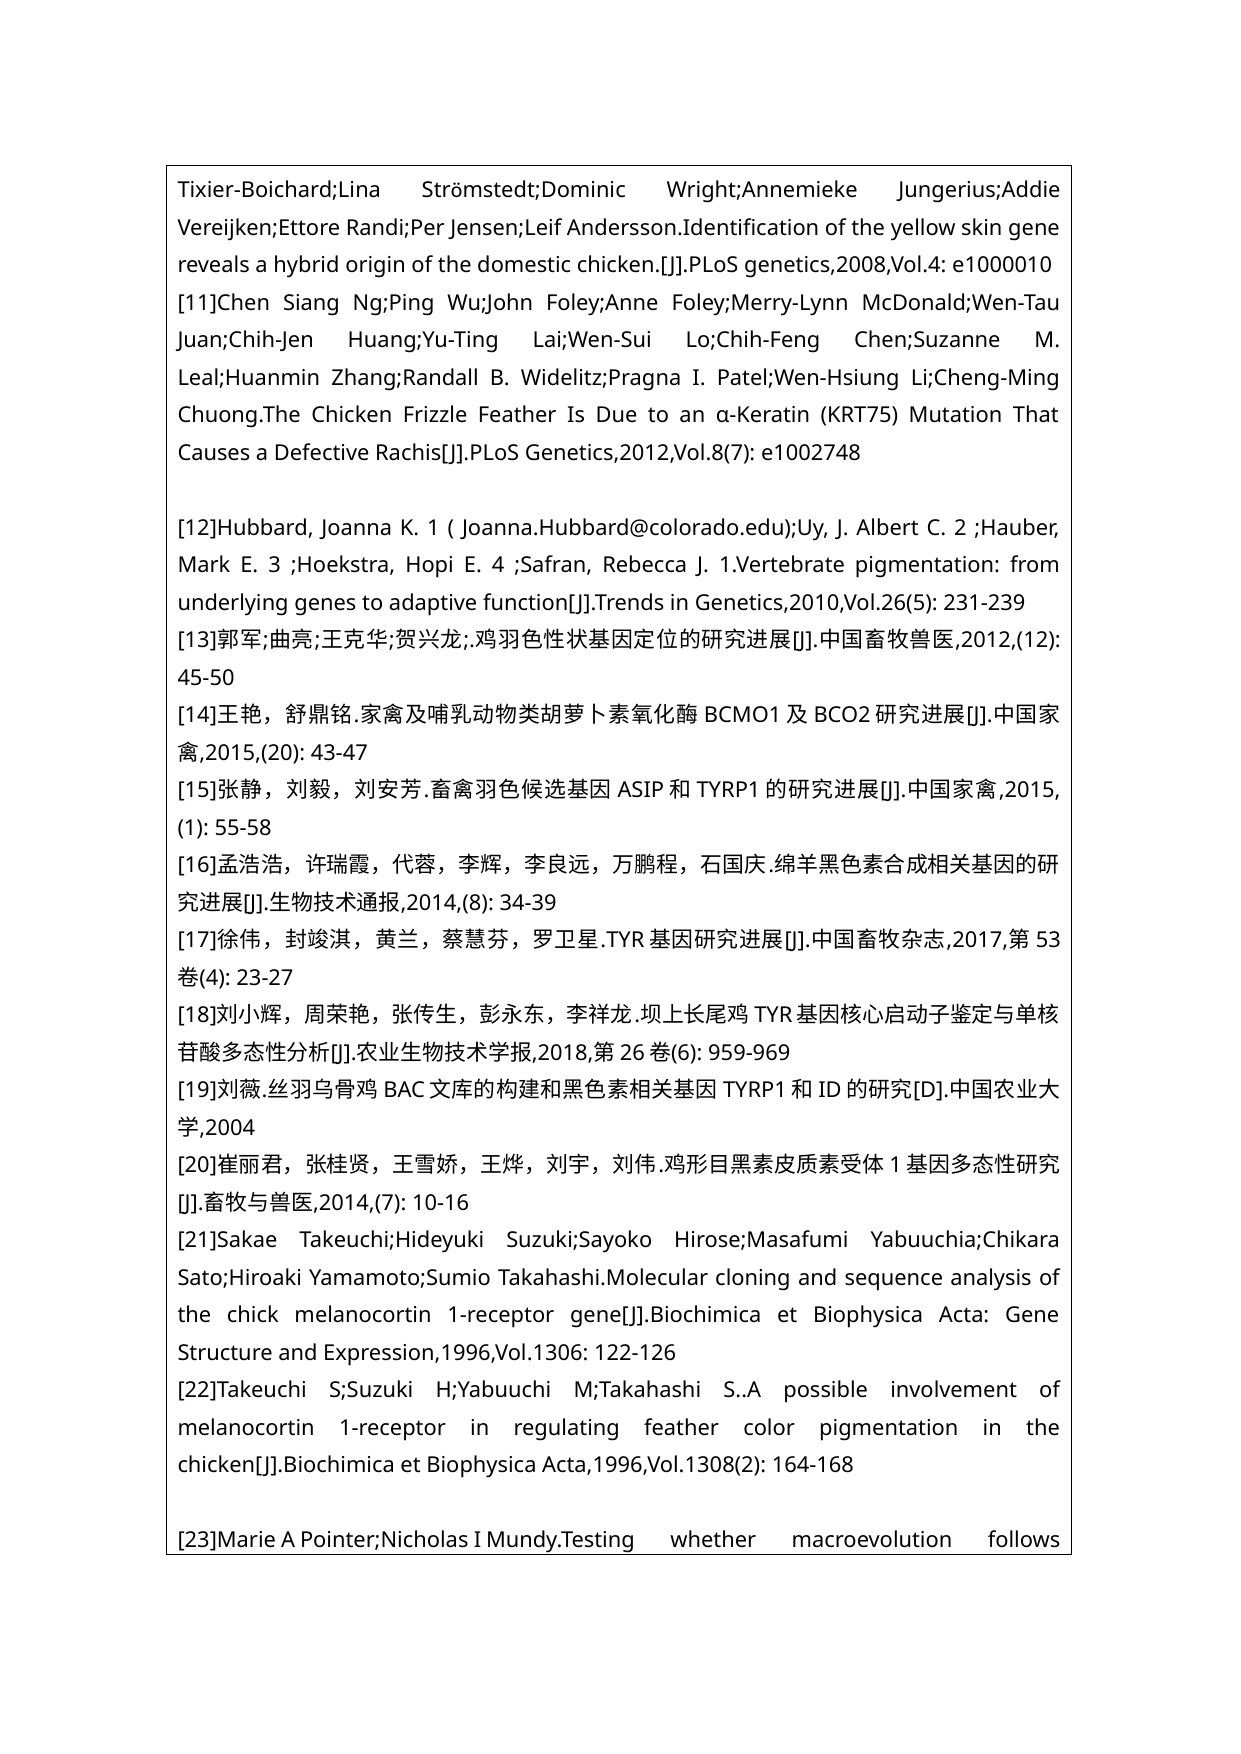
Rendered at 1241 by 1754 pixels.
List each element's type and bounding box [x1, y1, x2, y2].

table_cell [167, 166, 1071, 1554]
